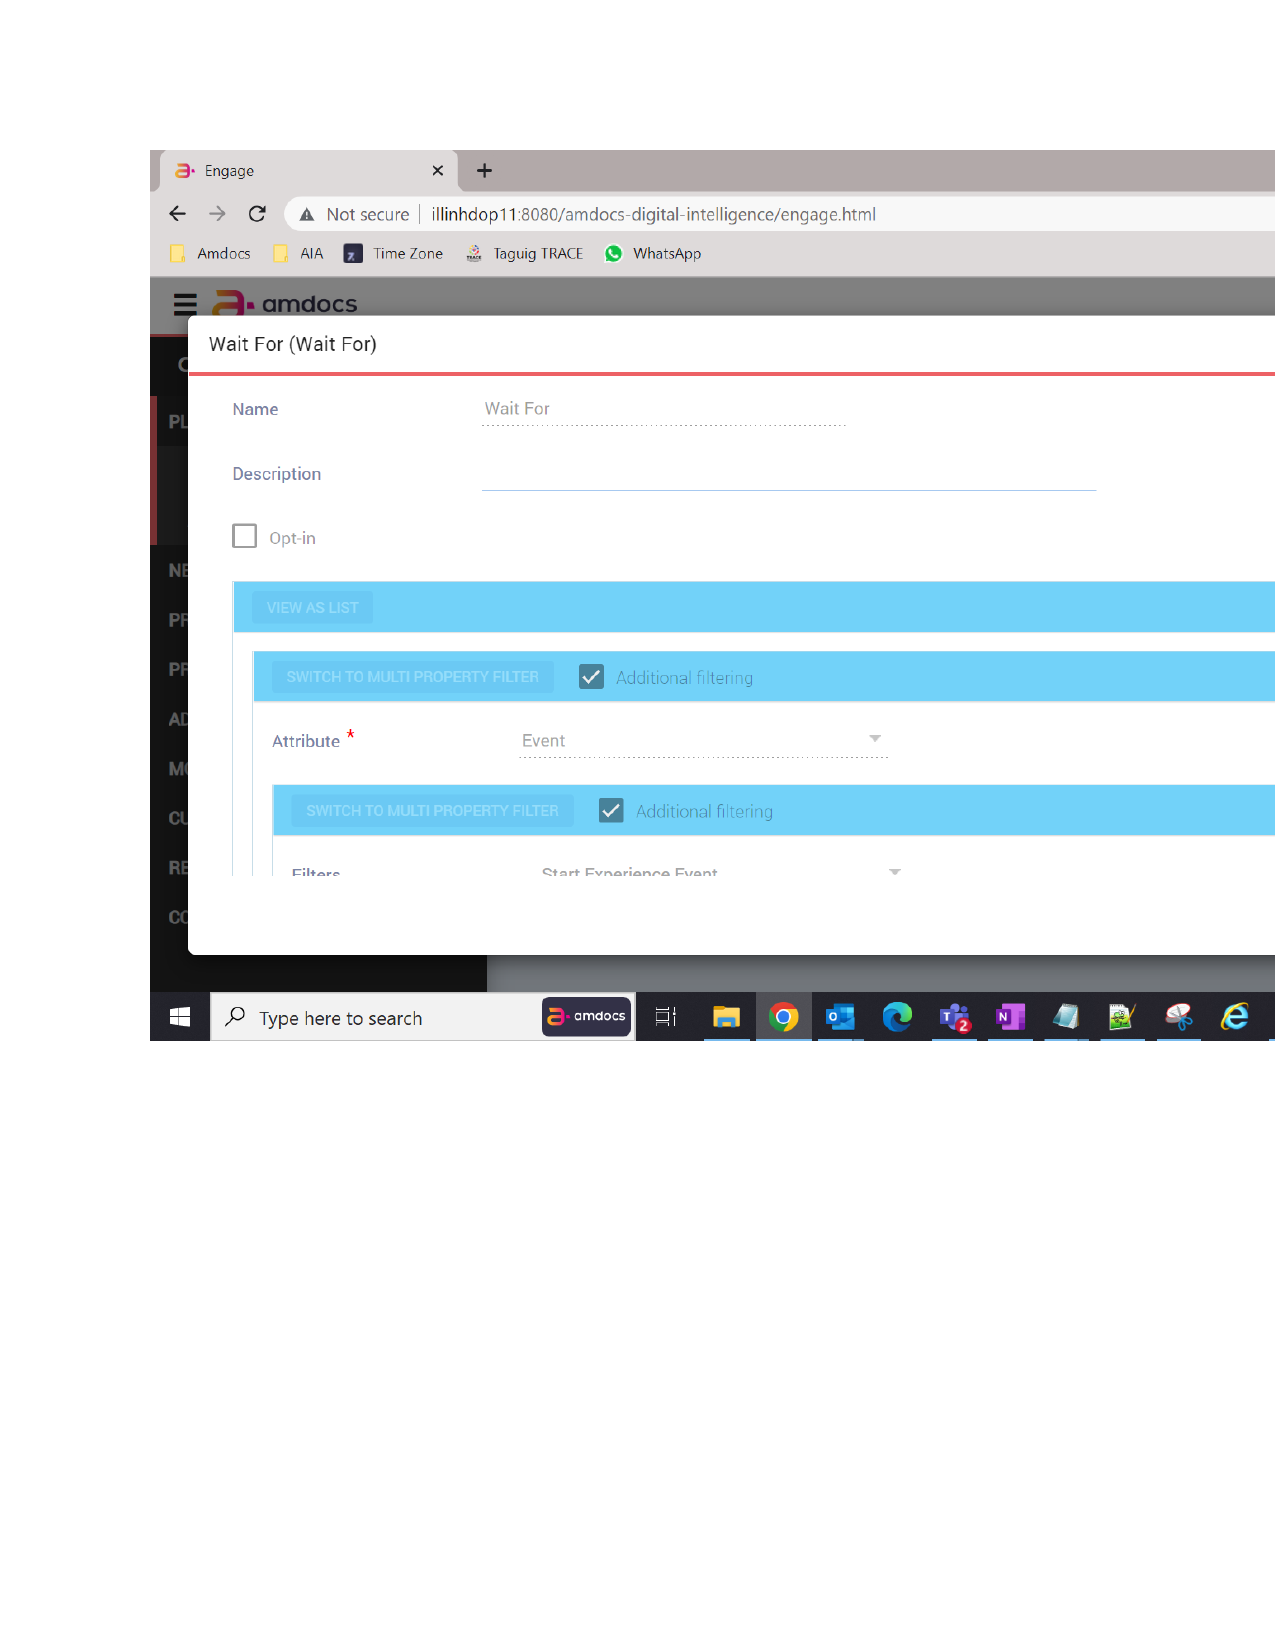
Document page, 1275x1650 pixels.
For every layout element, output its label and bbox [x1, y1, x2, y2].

picture [150, 150, 1275, 1041]
